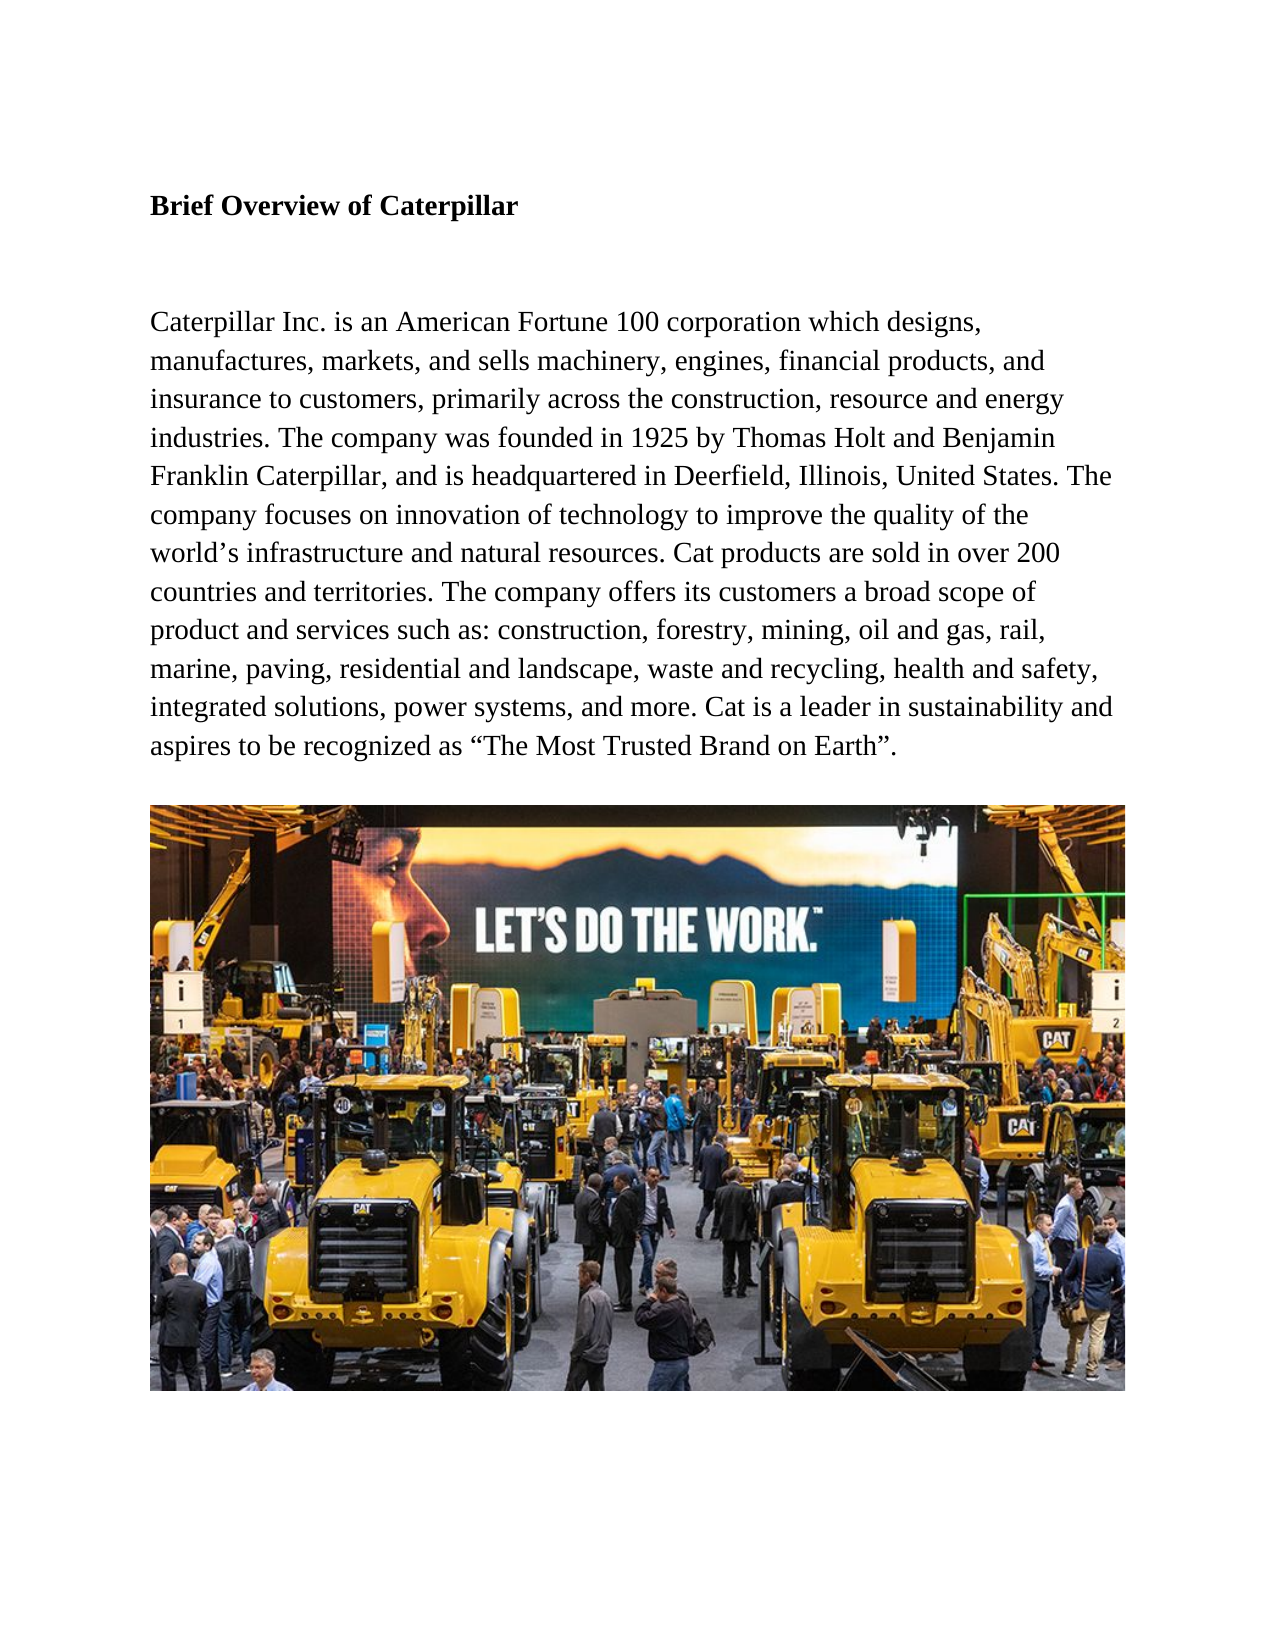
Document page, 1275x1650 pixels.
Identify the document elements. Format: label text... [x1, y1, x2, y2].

picture [150, 805, 1125, 1391]
text Brief Overview of Caterpillar [150, 188, 1125, 222]
text Caterpillar Inc. is an American Fortune 100 corporation which designs, manufactures, markets, and sells machinery, engines, financial products, and insurance to customers, primarily across the construction, resource and energy industries. The company was founded in 1925 by Thomas Holt and Benjamin Franklin Caterpillar, and is headquartered in Deerfield, Illinois, United States. The company focuses on innovation of technology to improve the quality of the world’s infrastructure and natural resources. Cat products are sold in over 200 countries and territories. The company offers its customers a broad scope of product and services such as: construction, forestry, mining, oil and gas, rail, marine, paving, residential and landscape, waste and recycling, health and safety, integrated solutions, power systems, and more. Cat is a leader in sustainability and aspires to be recognized as “The Most Trusted Brand on Earth”. [150, 304, 1125, 762]
